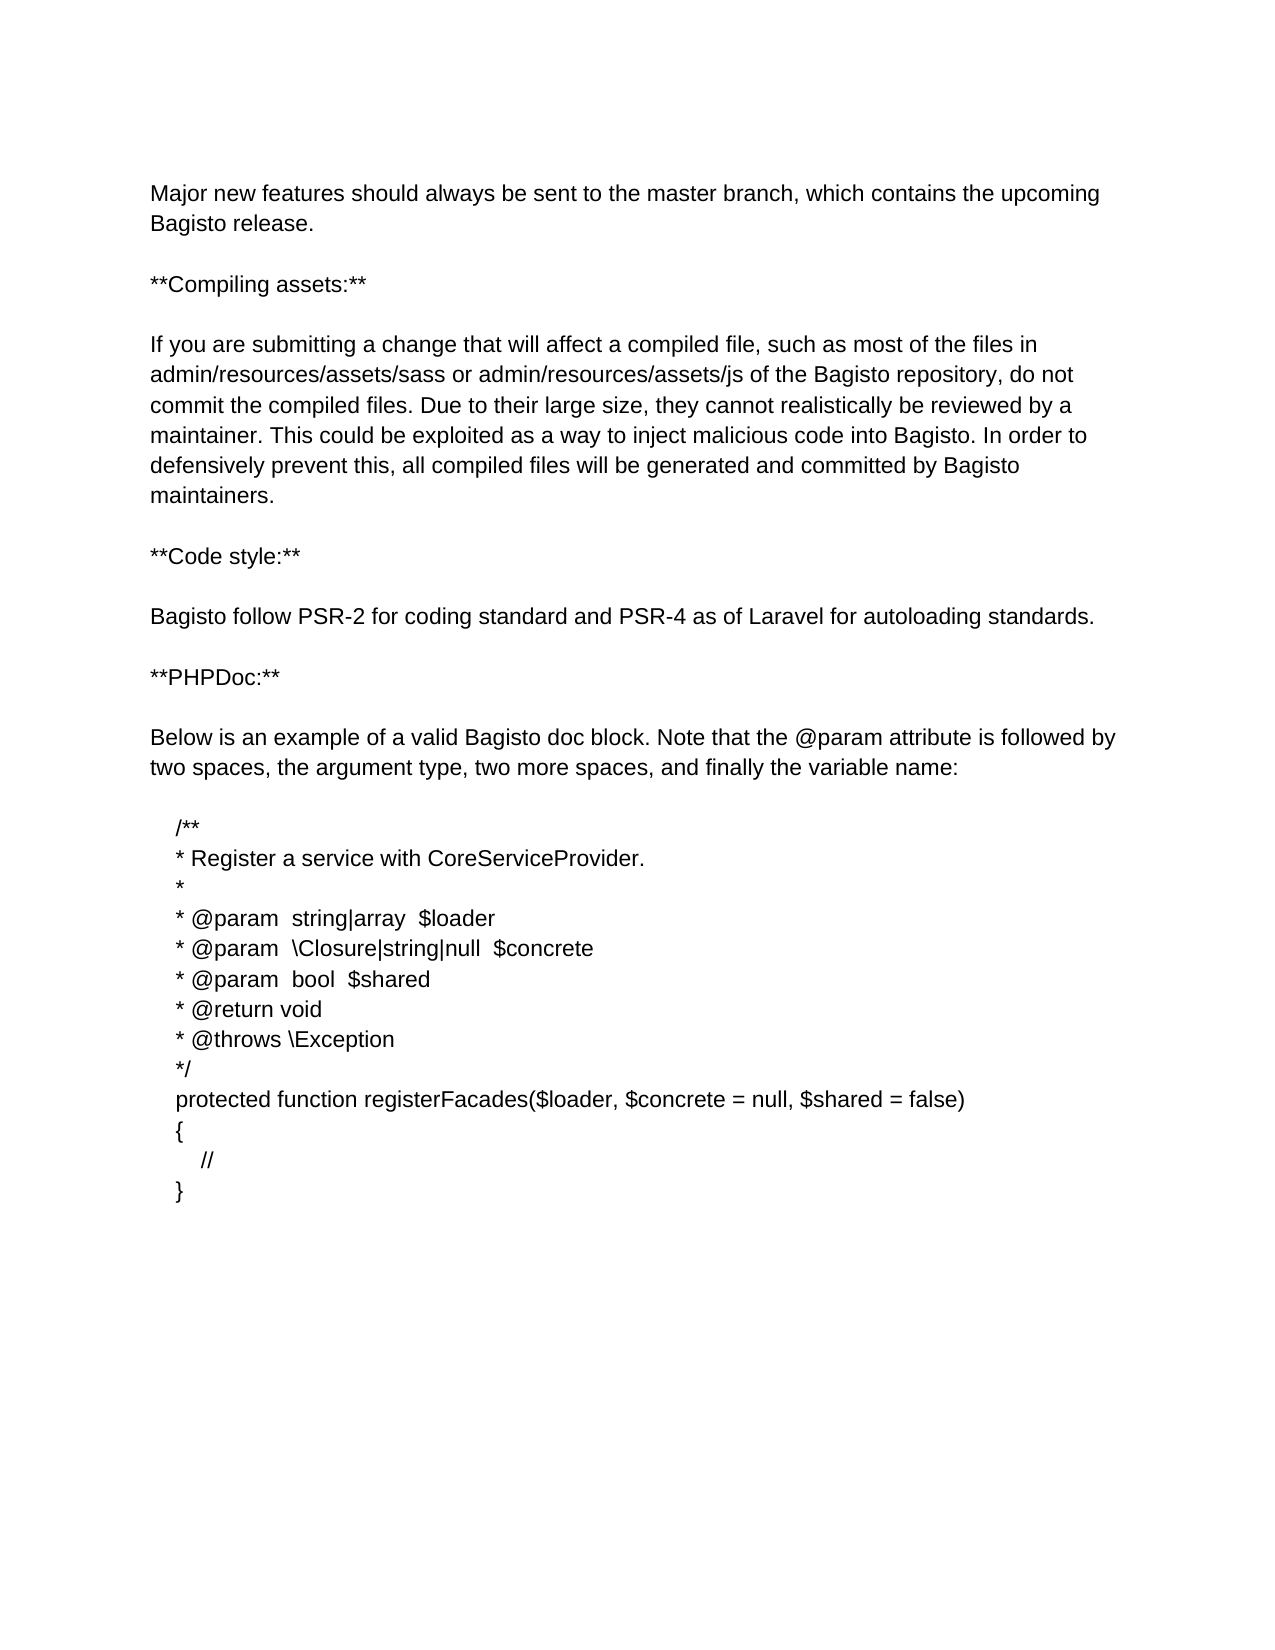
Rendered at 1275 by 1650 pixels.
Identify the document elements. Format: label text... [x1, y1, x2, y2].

text // [150, 1147, 1125, 1173]
text } [150, 1177, 1125, 1203]
text * @param bool $shared [150, 966, 1125, 992]
text * @param string|array $loader [150, 905, 1125, 932]
text Major new features should always be sent to the master branch, which contains the upcoming Bagisto release. [150, 180, 1125, 237]
text **Code style:** [150, 543, 1125, 569]
text Below is an example of a valid Bagisto doc block. Note that the @param attribute is followed by two spaces, the argument type, two more spaces, and finally the variable name: [150, 724, 1125, 781]
text Bagisto follow PSR-2 for coding standard and PSR-4 as of Laravel for autoloading standards. [150, 603, 1125, 629]
text /** [150, 814, 1125, 841]
text **PHPDoc:** [150, 663, 1125, 690]
text * @throws \Exception [150, 1026, 1125, 1052]
text protected function registerFacades($loader, $concrete = null, $shared = false) [150, 1086, 1125, 1113]
text * [150, 875, 1125, 901]
text **Compiling assets:** [150, 271, 1125, 297]
text */ [150, 1056, 1125, 1083]
text { [150, 1117, 1125, 1143]
text If you are submitting a change that will affect a compiled file, such as most of the files in admin/resources/assets/sass or admin/resources/assets/js of the Bagisto repository, do not commit the compiled files. Due to their large size, they cannot realistically be reviewed by a maintainer. This could be exploited as a way to inject malicious code into Bagisto. In order to defensively prevent this, all compiled files will be generated and committed by Bagisto maintainers. [150, 331, 1125, 509]
text * @return void [150, 996, 1125, 1022]
text * Register a service with CoreServiceProvider. [150, 845, 1125, 871]
text * @param \Closure|string|null $concrete [150, 935, 1125, 962]
